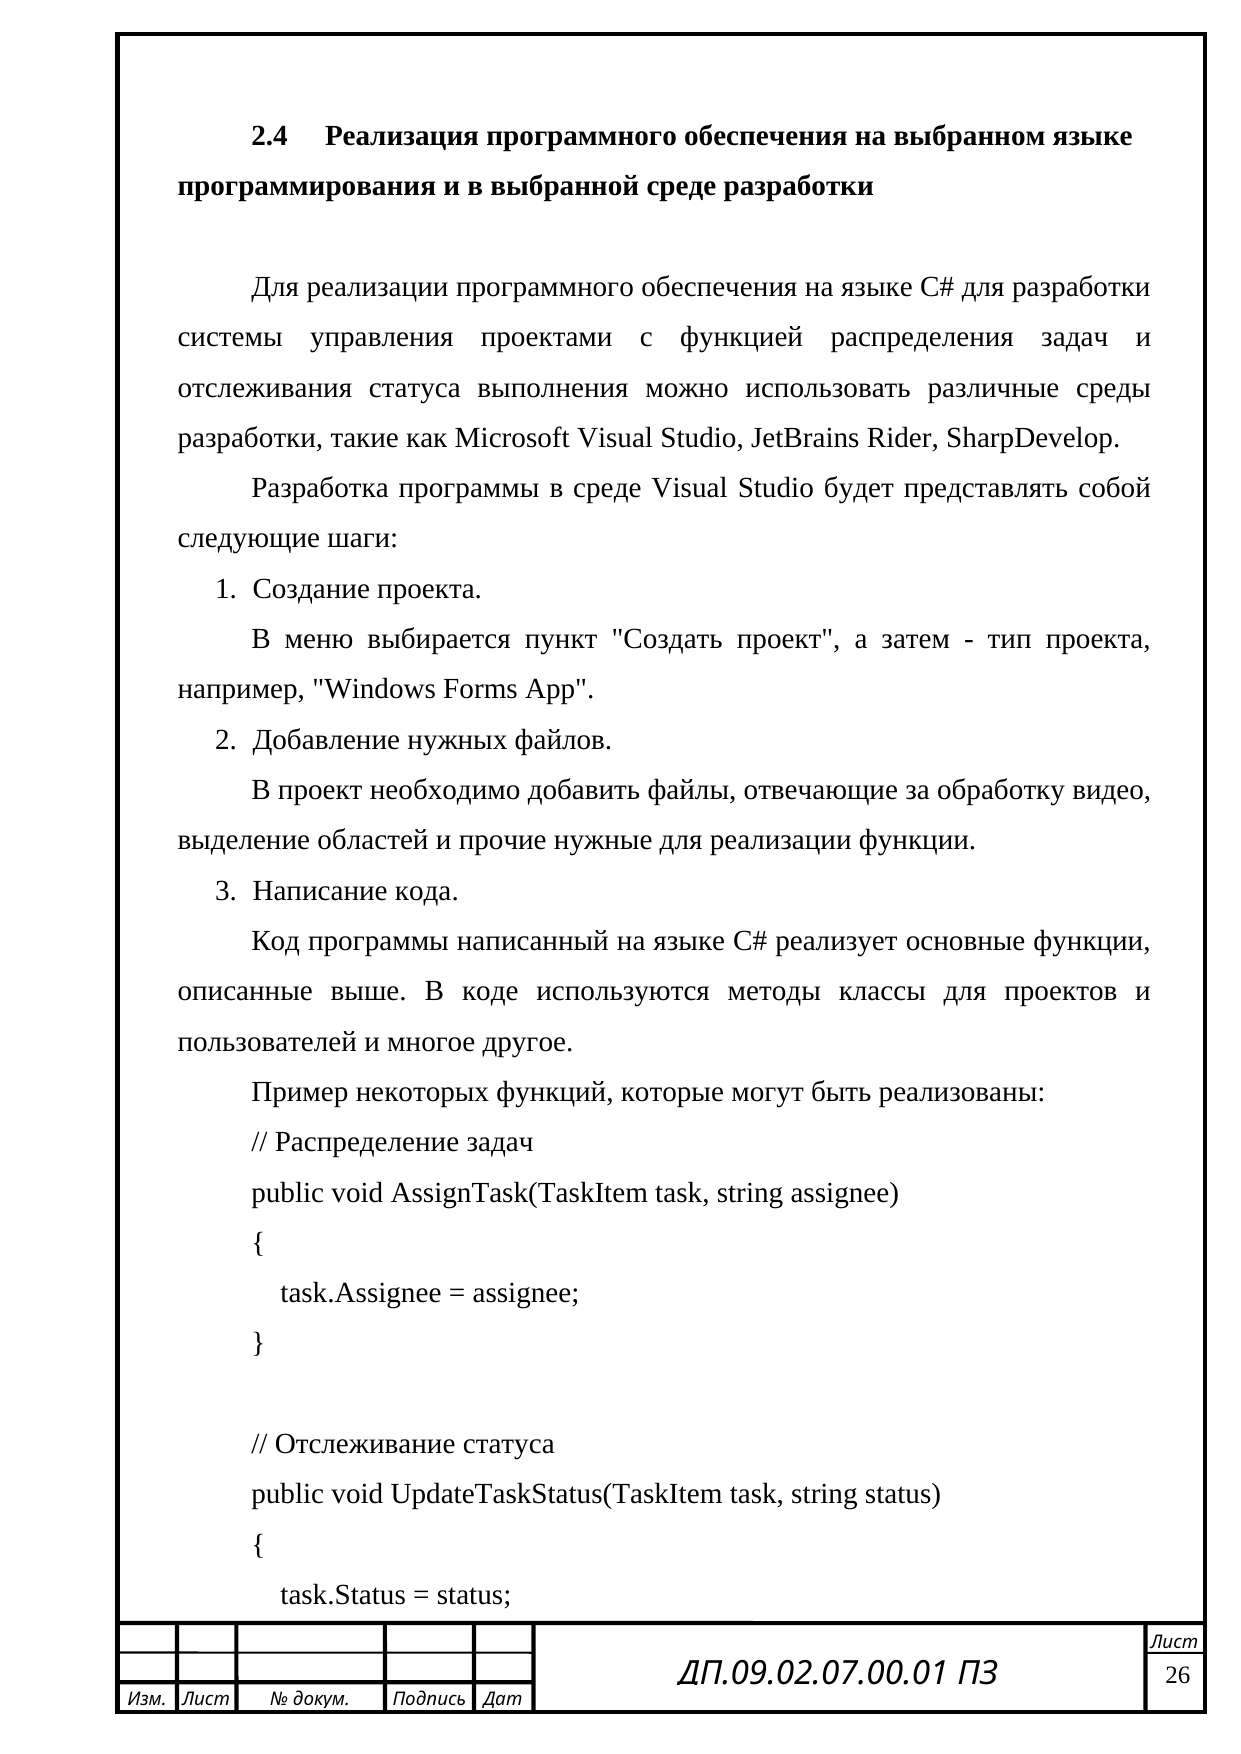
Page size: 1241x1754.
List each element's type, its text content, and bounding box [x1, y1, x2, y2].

text public void UpdateTaskStatus(TaskItem task, string status) [177, 1477, 1152, 1510]
text В меню выбирается пункт "Создать проект", а затем - тип проекта, например, "Windows Forms App". [177, 621, 1152, 705]
text task.Status = status; [177, 1577, 1152, 1611]
text task.Assignee = assignee; [177, 1275, 1152, 1309]
text Для реализации программного обеспечения на языке C# для разработки системы управления проектами с функцией распределения задач и отслеживания статуса выполнения можно использовать различные среды разработки, такие как Microsoft Visual Studio, JetBrains Rider, SharpDevelop. [177, 269, 1152, 453]
text { [177, 1225, 1152, 1258]
text Пример некоторых функций, которые могут быть реализованы: [177, 1074, 1152, 1108]
list Добавление нужных файлов. [215, 722, 1152, 755]
list Создание проекта. [215, 571, 1152, 604]
text Разработка программы в среде Visual Studio будет представлять собой следующие шаги: [177, 470, 1152, 554]
text // Отслеживание статуса [177, 1426, 1152, 1460]
text { [177, 1527, 1152, 1560]
text // Распределение задач [177, 1124, 1152, 1158]
text Код программы написанный на языке C# реализует основные функции, описанные выше. В коде используются методы классы для проектов и пользователей и многое другое. [177, 923, 1152, 1057]
text public void AssignTask(TaskItem task, string assignee) [177, 1175, 1152, 1208]
text } [177, 1326, 1152, 1359]
text В проект необходимо добавить файлы, отвечающие за обработку видео, выделение областей и прочие нужные для реализации функции. [177, 772, 1152, 856]
list Написание кода. [215, 873, 1152, 906]
subtitle 2.4 Реализация программного обеспечения на выбранном языке программирования и в выбранной среде разработки [177, 118, 1152, 202]
